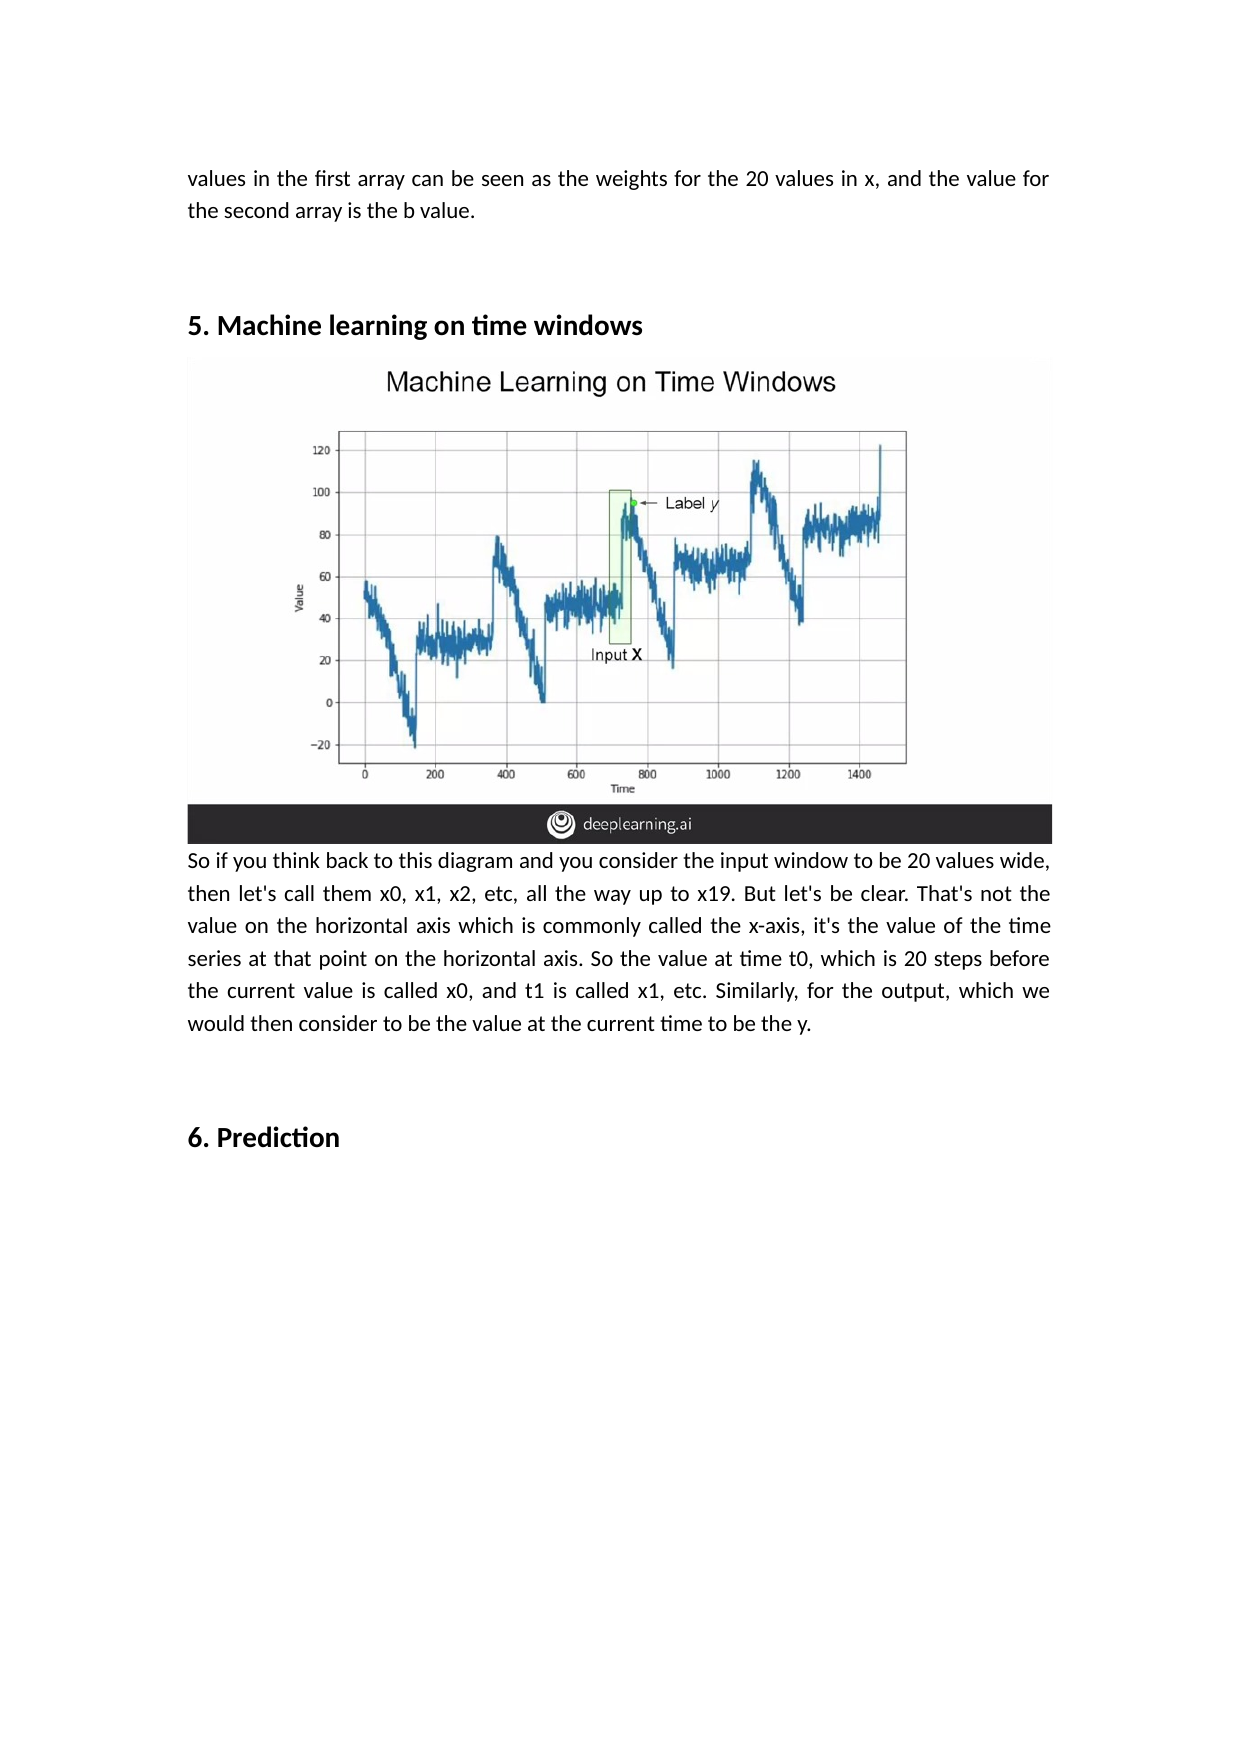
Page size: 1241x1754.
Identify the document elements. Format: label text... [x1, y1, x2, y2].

text 5. Machine learning on time windows [187, 292, 1053, 357]
text 6. Prediction [187, 1104, 1053, 1169]
text So if you think back to this diagram and you consider the input window to be 20 values wide, then let's call them x0, x1, x2, etc, all the way up to x19. But let's be clear. That's not the value on the horizontal axis which is commonly called the x-axis, it's the value of the time series at that point on the horizontal axis. So the value at time t0, which is 20 steps before the current value is called x0, and t1 is called x1, etc. Similarly, for the output, which we would then consider to be the value at the current time to be the y. [187, 844, 1053, 1039]
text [187, 162, 1053, 227]
picture [187, 357, 1053, 844]
